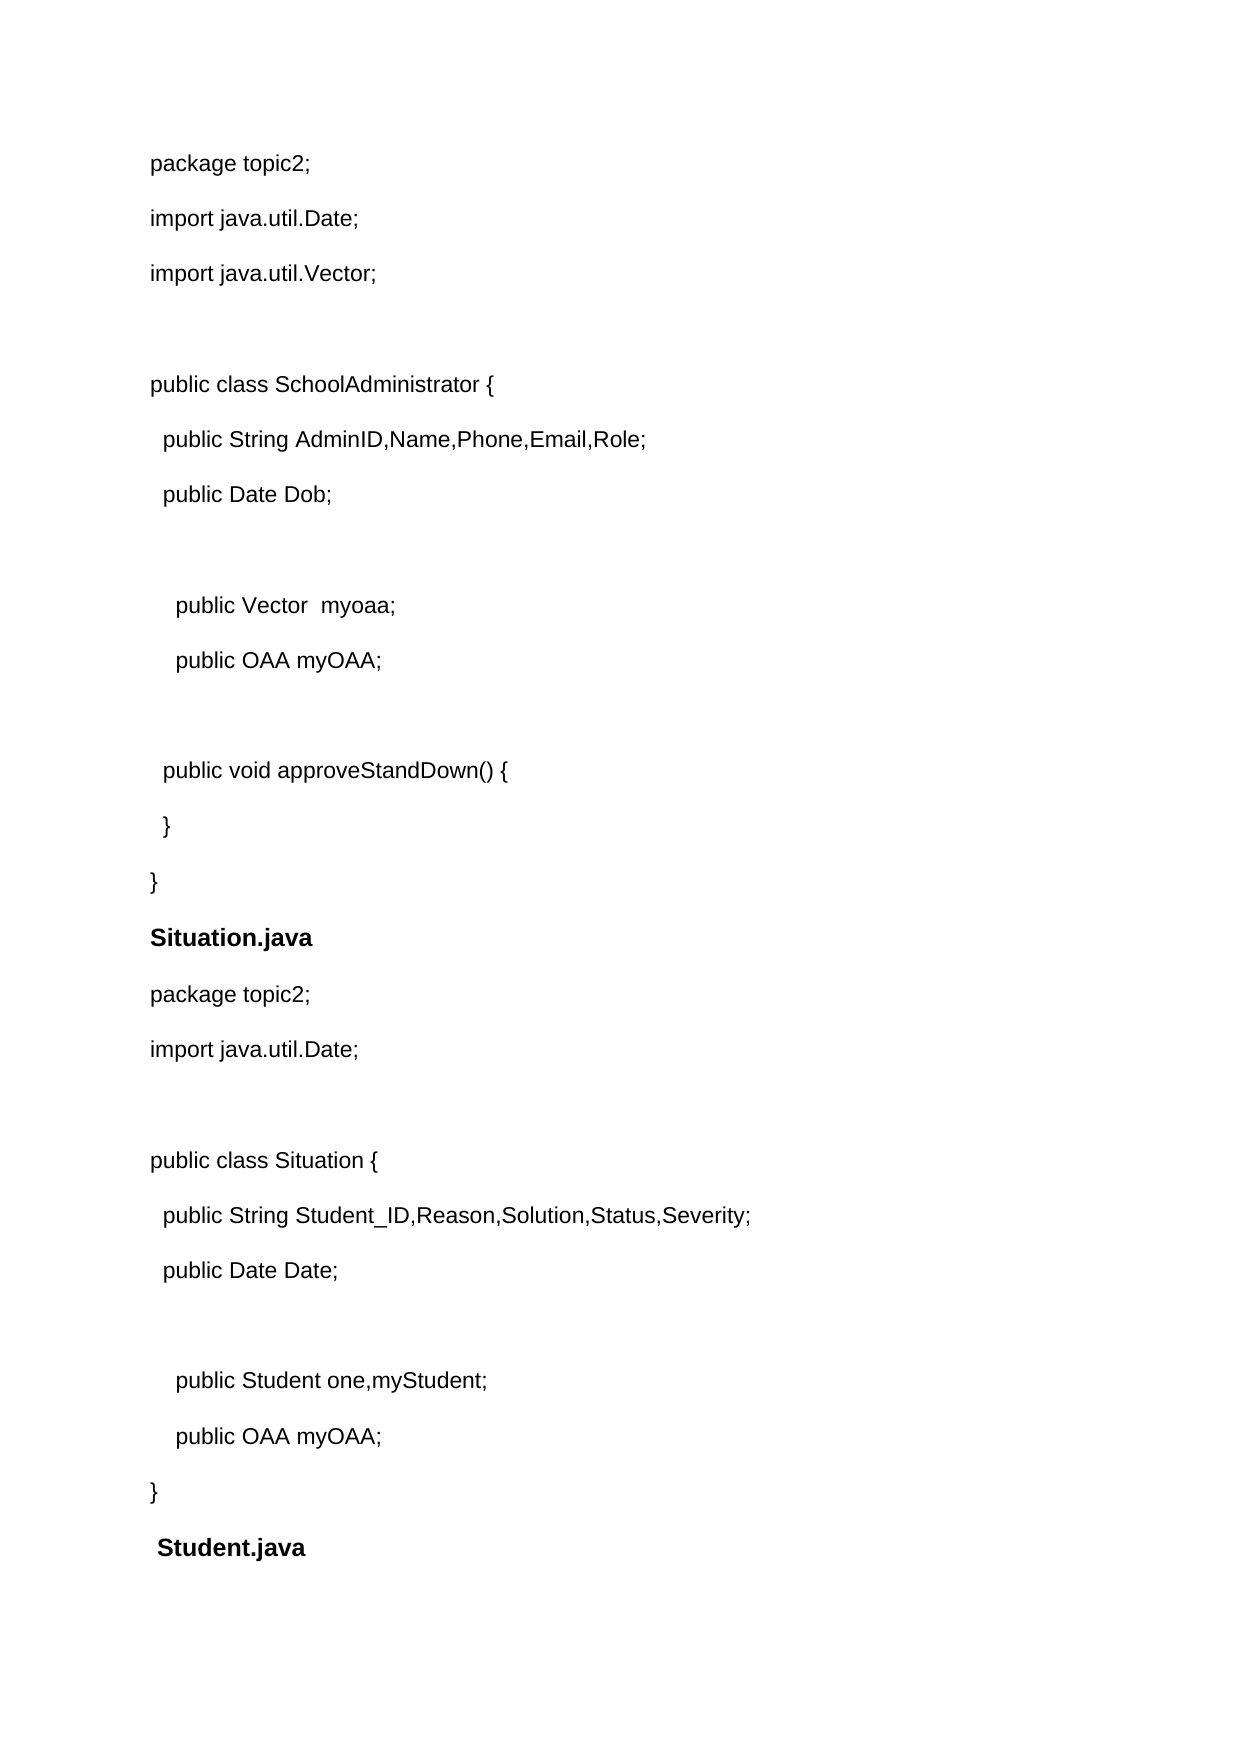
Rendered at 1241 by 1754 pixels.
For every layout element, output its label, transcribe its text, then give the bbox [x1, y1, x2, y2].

text public OAA myOAA; [150, 1423, 1090, 1449]
text import java.util.Date; [150, 205, 1090, 232]
text package topic2; [150, 150, 1090, 176]
text public Student one,myStudent; [150, 1367, 1090, 1394]
text public Date Date; [150, 1257, 1090, 1283]
text import java.util.Date; [150, 1036, 1090, 1062]
text public void approveStandDown() { [150, 757, 1090, 784]
text public String Student_ID,Reason,Solution,Status,Severity; [150, 1202, 1090, 1228]
text Student.java [150, 1533, 1090, 1562]
text } [150, 812, 1090, 839]
text package topic2; [150, 981, 1090, 1007]
text public String AdminID,Name,Phone,Email,Role; [150, 426, 1090, 452]
text public Vector myoaa; [150, 592, 1090, 618]
text public Date Dob; [150, 481, 1090, 508]
text } [150, 1478, 1090, 1504]
text public class Situation { [150, 1147, 1090, 1173]
text public class SchoolAdministrator { [150, 371, 1090, 397]
text } [150, 868, 1090, 894]
text import java.util.Vector; [150, 260, 1090, 287]
text Situation.java [150, 923, 1090, 952]
text public OAA myOAA; [150, 647, 1090, 673]
